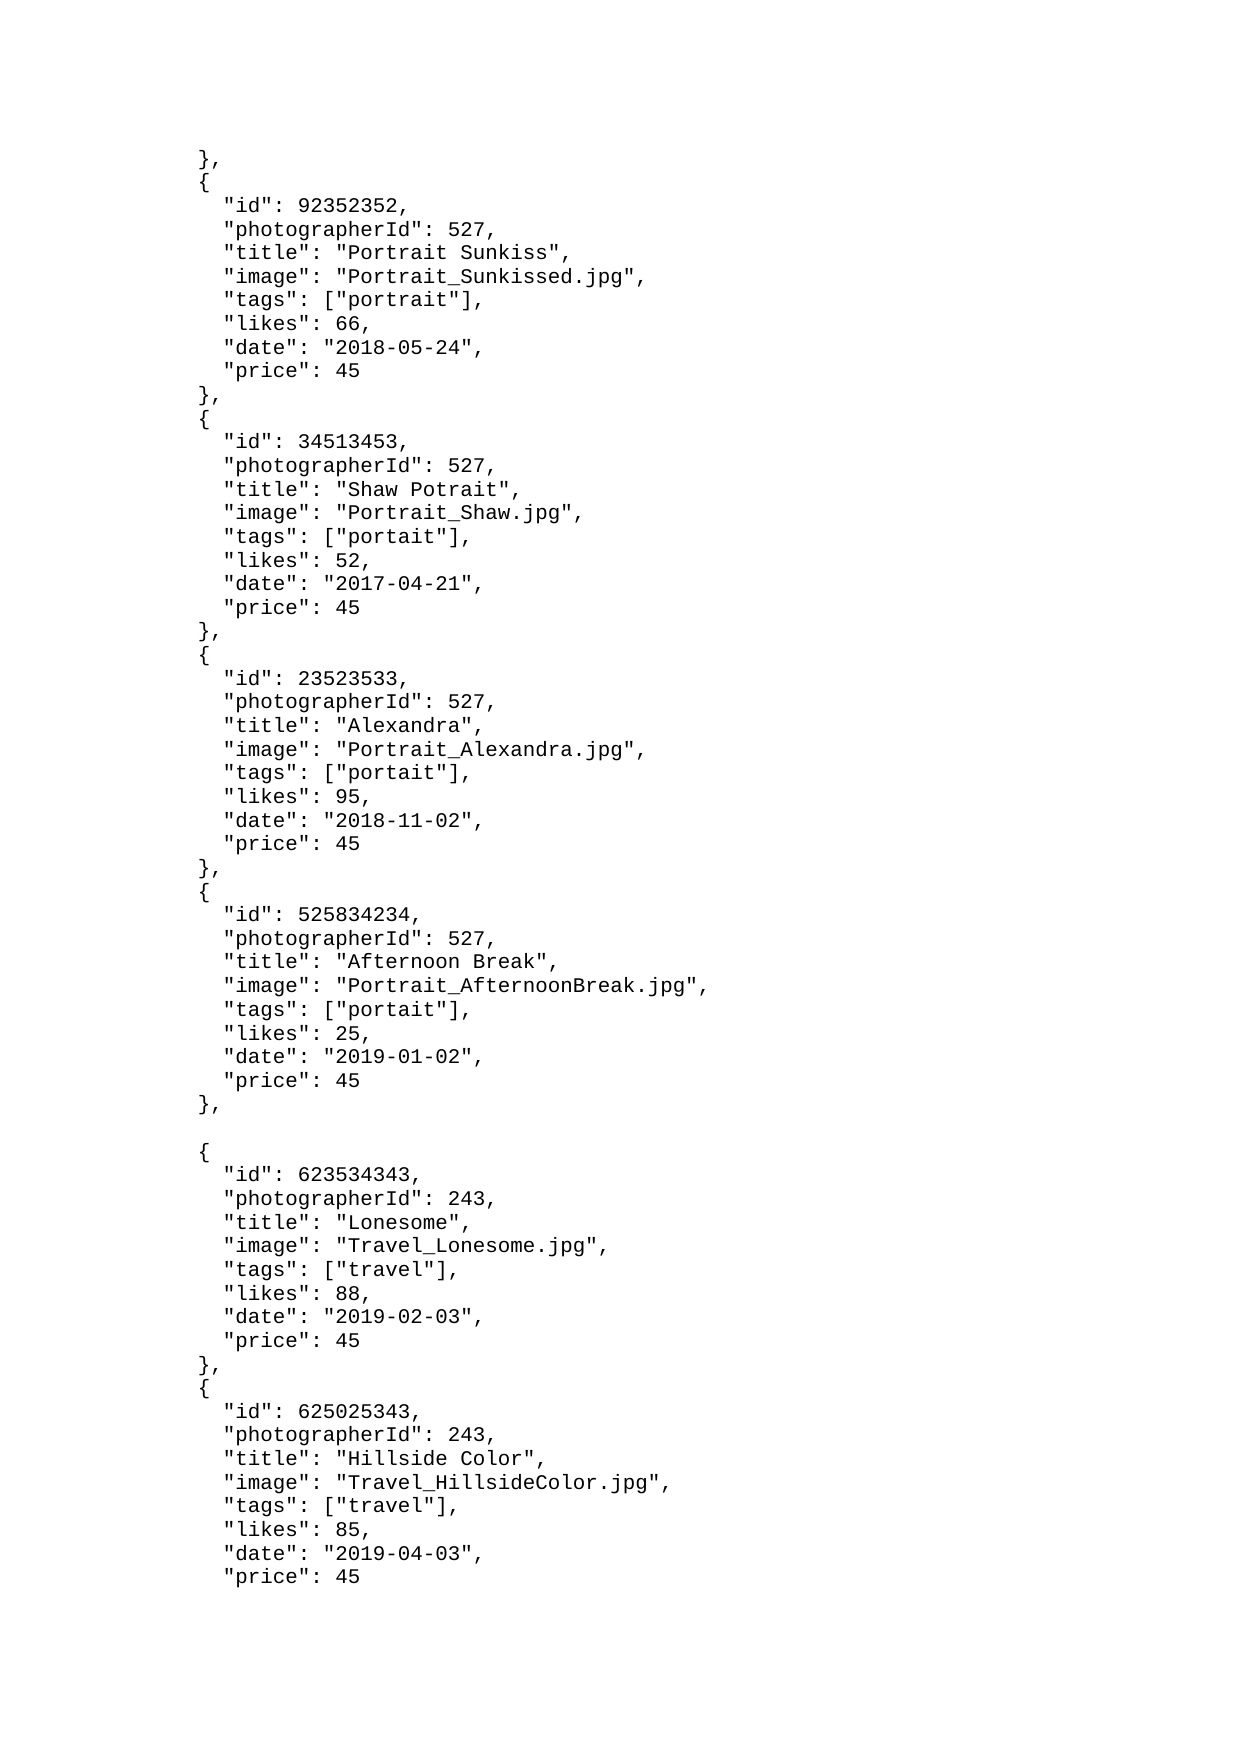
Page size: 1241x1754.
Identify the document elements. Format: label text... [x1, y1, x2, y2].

text { [148, 1377, 1093, 1401]
text "title": "Shaw Potrait", [148, 479, 1093, 502]
text "likes": 52, [148, 549, 1093, 573]
text "image": "Portrait_AfternoonBreak.jpg", [148, 975, 1093, 999]
text "title": "Lonesome", [148, 1212, 1093, 1235]
text "tags": ["travel"], [148, 1259, 1093, 1283]
text "image": "Portrait_Alexandra.jpg", [148, 739, 1093, 762]
text "image": "Portrait_Sunkissed.jpg", [148, 266, 1093, 289]
text { [148, 881, 1093, 904]
text "title": "Alexandra", [148, 715, 1093, 739]
text "date": "2019-04-03", [148, 1543, 1093, 1566]
text "id": 623534343, [148, 1164, 1093, 1188]
text "price": 45 [148, 833, 1093, 857]
text "date": "2018-11-02", [148, 810, 1093, 833]
text "tags": ["portait"], [148, 762, 1093, 786]
text { [148, 1141, 1093, 1164]
text "price": 45 [148, 1330, 1093, 1353]
text "tags": ["travel"], [148, 1495, 1093, 1519]
text "photographerId": 243, [148, 1188, 1093, 1212]
text "price": 45 [148, 360, 1093, 384]
text "title": "Afternoon Break", [148, 952, 1093, 975]
text "id": 625025343, [148, 1401, 1093, 1424]
text "likes": 85, [148, 1519, 1093, 1543]
text "tags": ["portait"], [148, 526, 1093, 549]
text { [148, 408, 1093, 431]
text }, [148, 621, 1093, 644]
text "tags": ["portrait"], [148, 289, 1093, 313]
text "date": "2017-04-21", [148, 573, 1093, 597]
text "price": 45 [148, 597, 1093, 621]
text "photographerId": 527, [148, 691, 1093, 715]
text "id": 23523533, [148, 668, 1093, 691]
text "photographerId": 527, [148, 218, 1093, 242]
text }, [148, 1093, 1093, 1117]
text }, [148, 148, 1093, 171]
text "title": "Portrait Sunkiss", [148, 242, 1093, 266]
text "image": "Travel_HillsideColor.jpg", [148, 1472, 1093, 1495]
text "id": 525834234, [148, 904, 1093, 928]
text "id": 92352352, [148, 195, 1093, 218]
text "date": "2018-05-24", [148, 337, 1093, 360]
text "id": 34513453, [148, 431, 1093, 455]
text "tags": ["portait"], [148, 999, 1093, 1022]
text }, [148, 384, 1093, 408]
text "price": 45 [148, 1070, 1093, 1093]
text "price": 45 [148, 1566, 1093, 1590]
text "likes": 88, [148, 1283, 1093, 1306]
text "likes": 25, [148, 1022, 1093, 1046]
text "title": "Hillside Color", [148, 1448, 1093, 1472]
text "photographerId": 527, [148, 928, 1093, 952]
text "likes": 66, [148, 313, 1093, 337]
text "photographerId": 243, [148, 1424, 1093, 1448]
text "likes": 95, [148, 786, 1093, 810]
text "photographerId": 527, [148, 455, 1093, 479]
text "image": "Travel_Lonesome.jpg", [148, 1235, 1093, 1259]
text }, [148, 1353, 1093, 1377]
text { [148, 644, 1093, 668]
text { [148, 171, 1093, 195]
text "date": "2019-01-02", [148, 1046, 1093, 1070]
text }, [148, 857, 1093, 881]
text "date": "2019-02-03", [148, 1306, 1093, 1330]
text "image": "Portrait_Shaw.jpg", [148, 502, 1093, 526]
